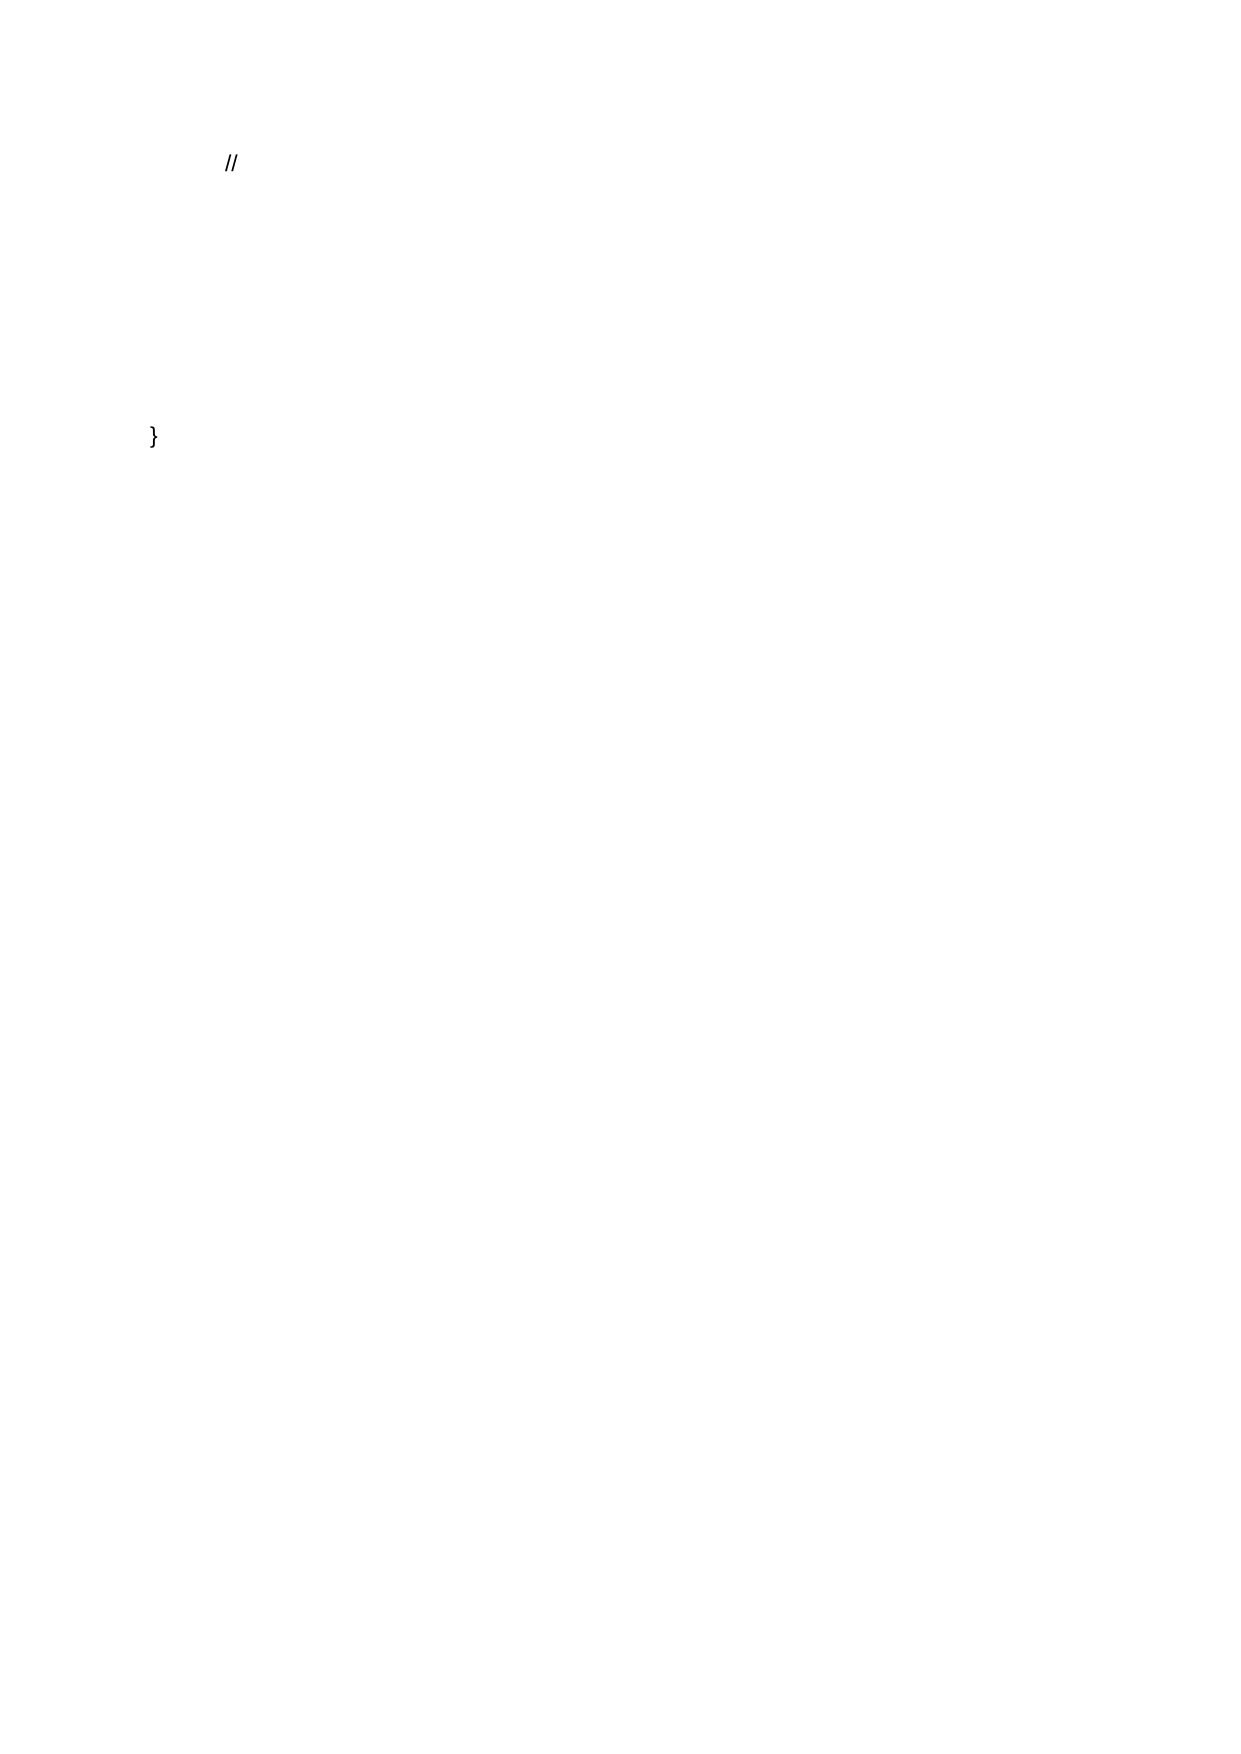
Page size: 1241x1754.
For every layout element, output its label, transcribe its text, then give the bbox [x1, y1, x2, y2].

text } [150, 422, 1090, 448]
text // [150, 150, 1090, 176]
